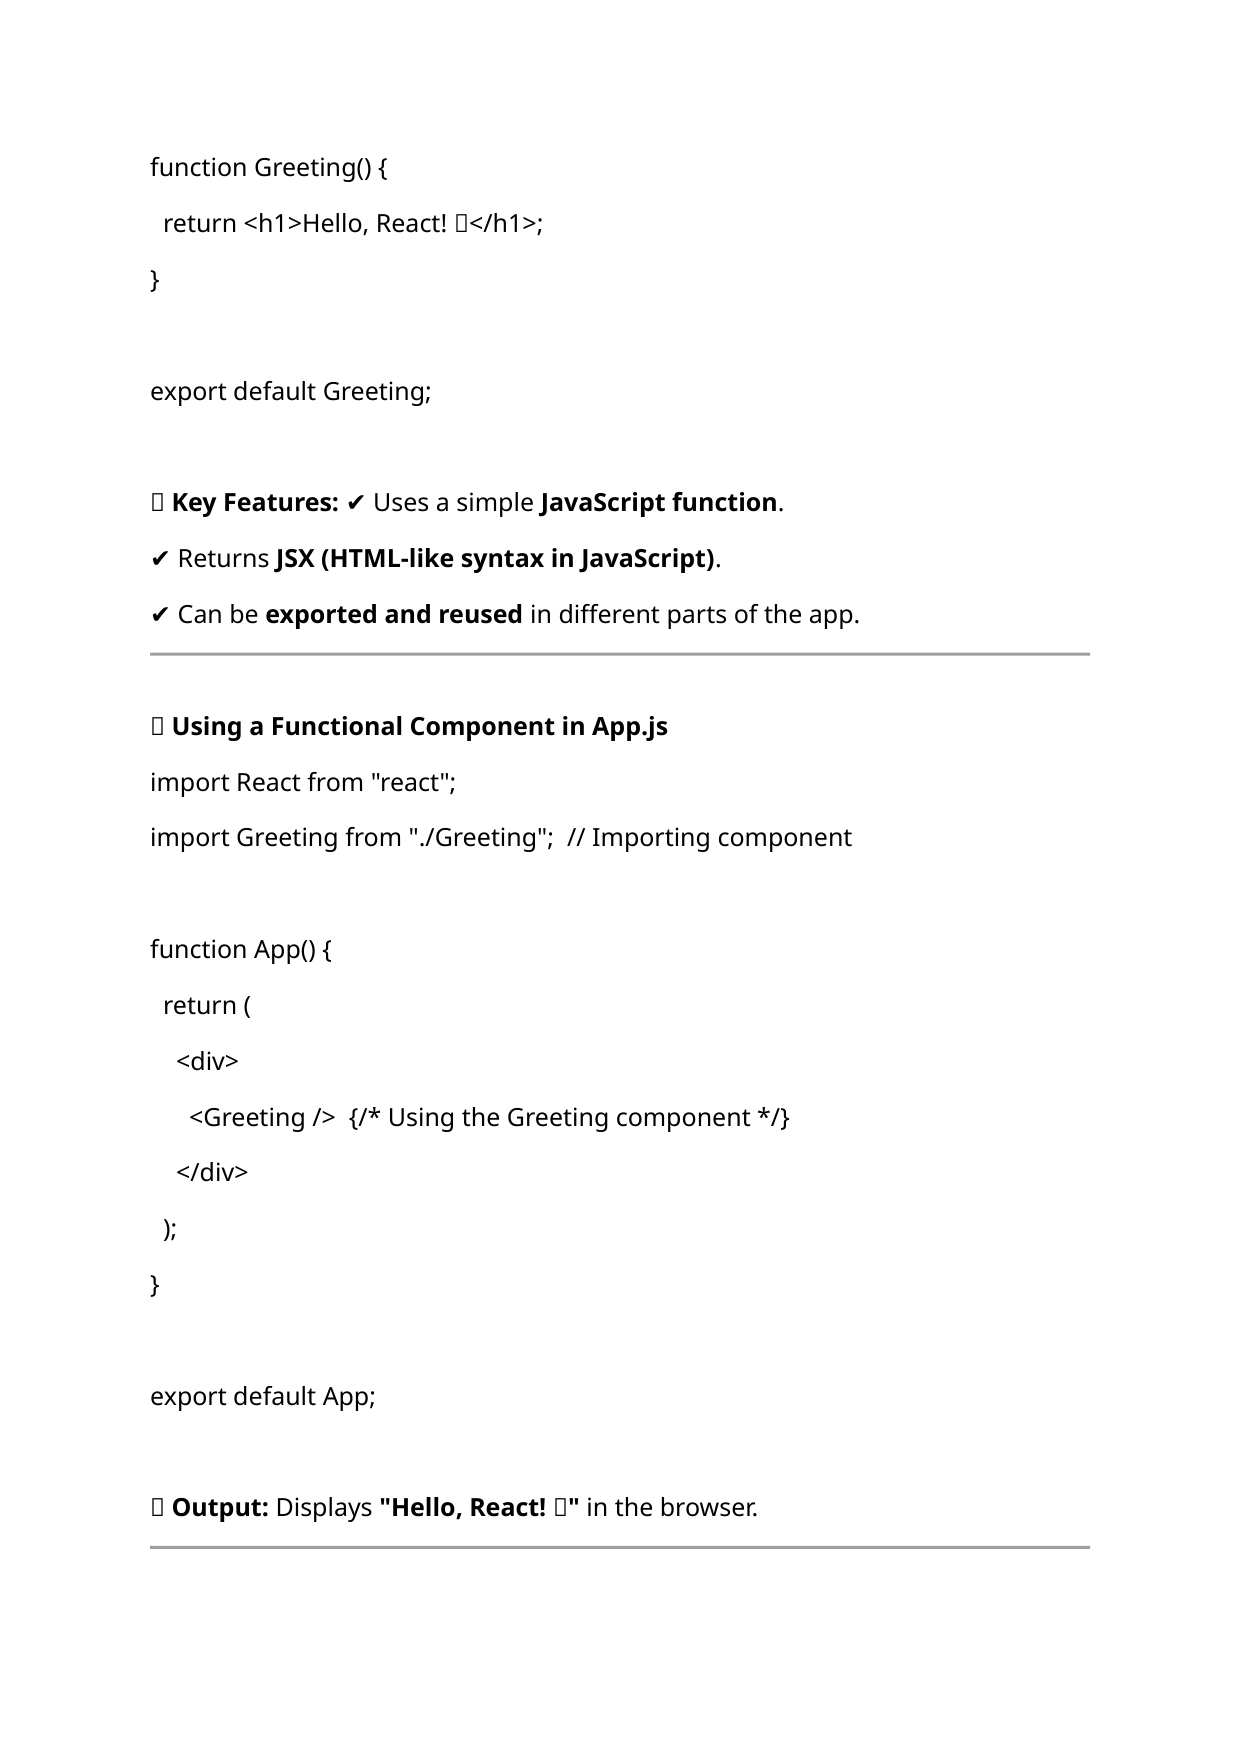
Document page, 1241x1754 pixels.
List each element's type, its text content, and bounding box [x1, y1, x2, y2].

text export default Greeting; [150, 373, 1090, 407]
text </div> [150, 1155, 1090, 1189]
text function Greeting() { [150, 150, 1090, 184]
text import React from "react"; [150, 764, 1090, 798]
text return ( [150, 987, 1090, 1022]
text 📌 Output: Displays "Hello, React! 🎉" in the browser. [150, 1490, 1090, 1524]
text 🔹 Using a Functional Component in App.js [150, 708, 1090, 742]
text function App() { [150, 932, 1090, 966]
text <Greeting /> {/* Using the Greeting component */} [150, 1099, 1090, 1133]
text } [150, 1267, 1090, 1301]
text ✔ Returns JSX (HTML-like syntax in JavaScript). [150, 541, 1090, 575]
text export default App; [150, 1378, 1090, 1412]
text } [150, 262, 1090, 296]
text ✔ Can be exported and reused in different parts of the app. [150, 597, 1090, 631]
text import Greeting from "./Greeting"; // Importing component [150, 820, 1090, 854]
text return <h1>Hello, React! 🎉</h1>; [150, 206, 1090, 240]
text ); [150, 1211, 1090, 1245]
text <div> [150, 1043, 1090, 1077]
text 📌 Key Features: ✔ Uses a simple JavaScript function. [150, 485, 1090, 519]
